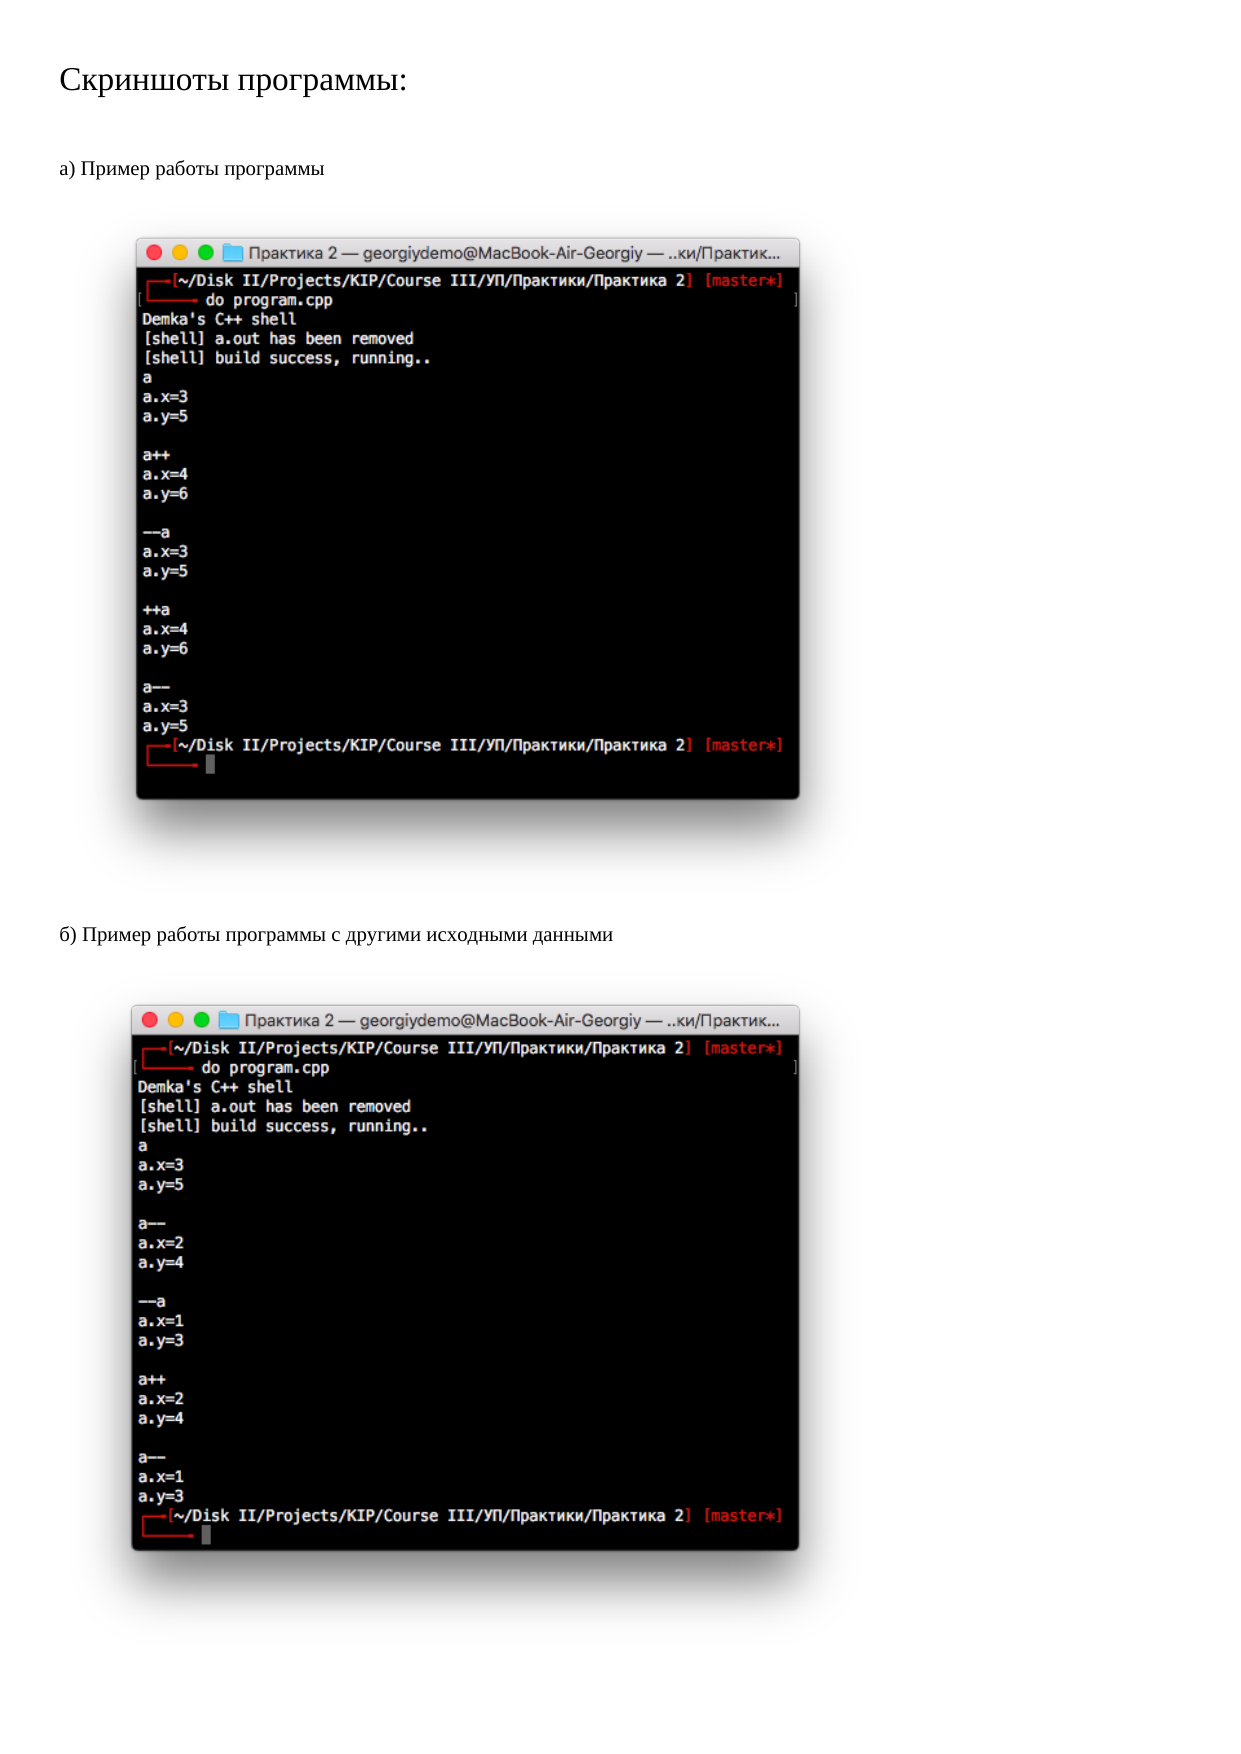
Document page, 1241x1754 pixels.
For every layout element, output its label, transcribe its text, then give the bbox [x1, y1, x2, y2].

picture [59, 964, 872, 1655]
text a) Пример работы программы [59, 155, 1181, 179]
text Скриншоты программы: [59, 59, 1181, 97]
text б) Пример работы программы с другими исходными данными [59, 922, 1181, 946]
picture [64, 198, 872, 903]
